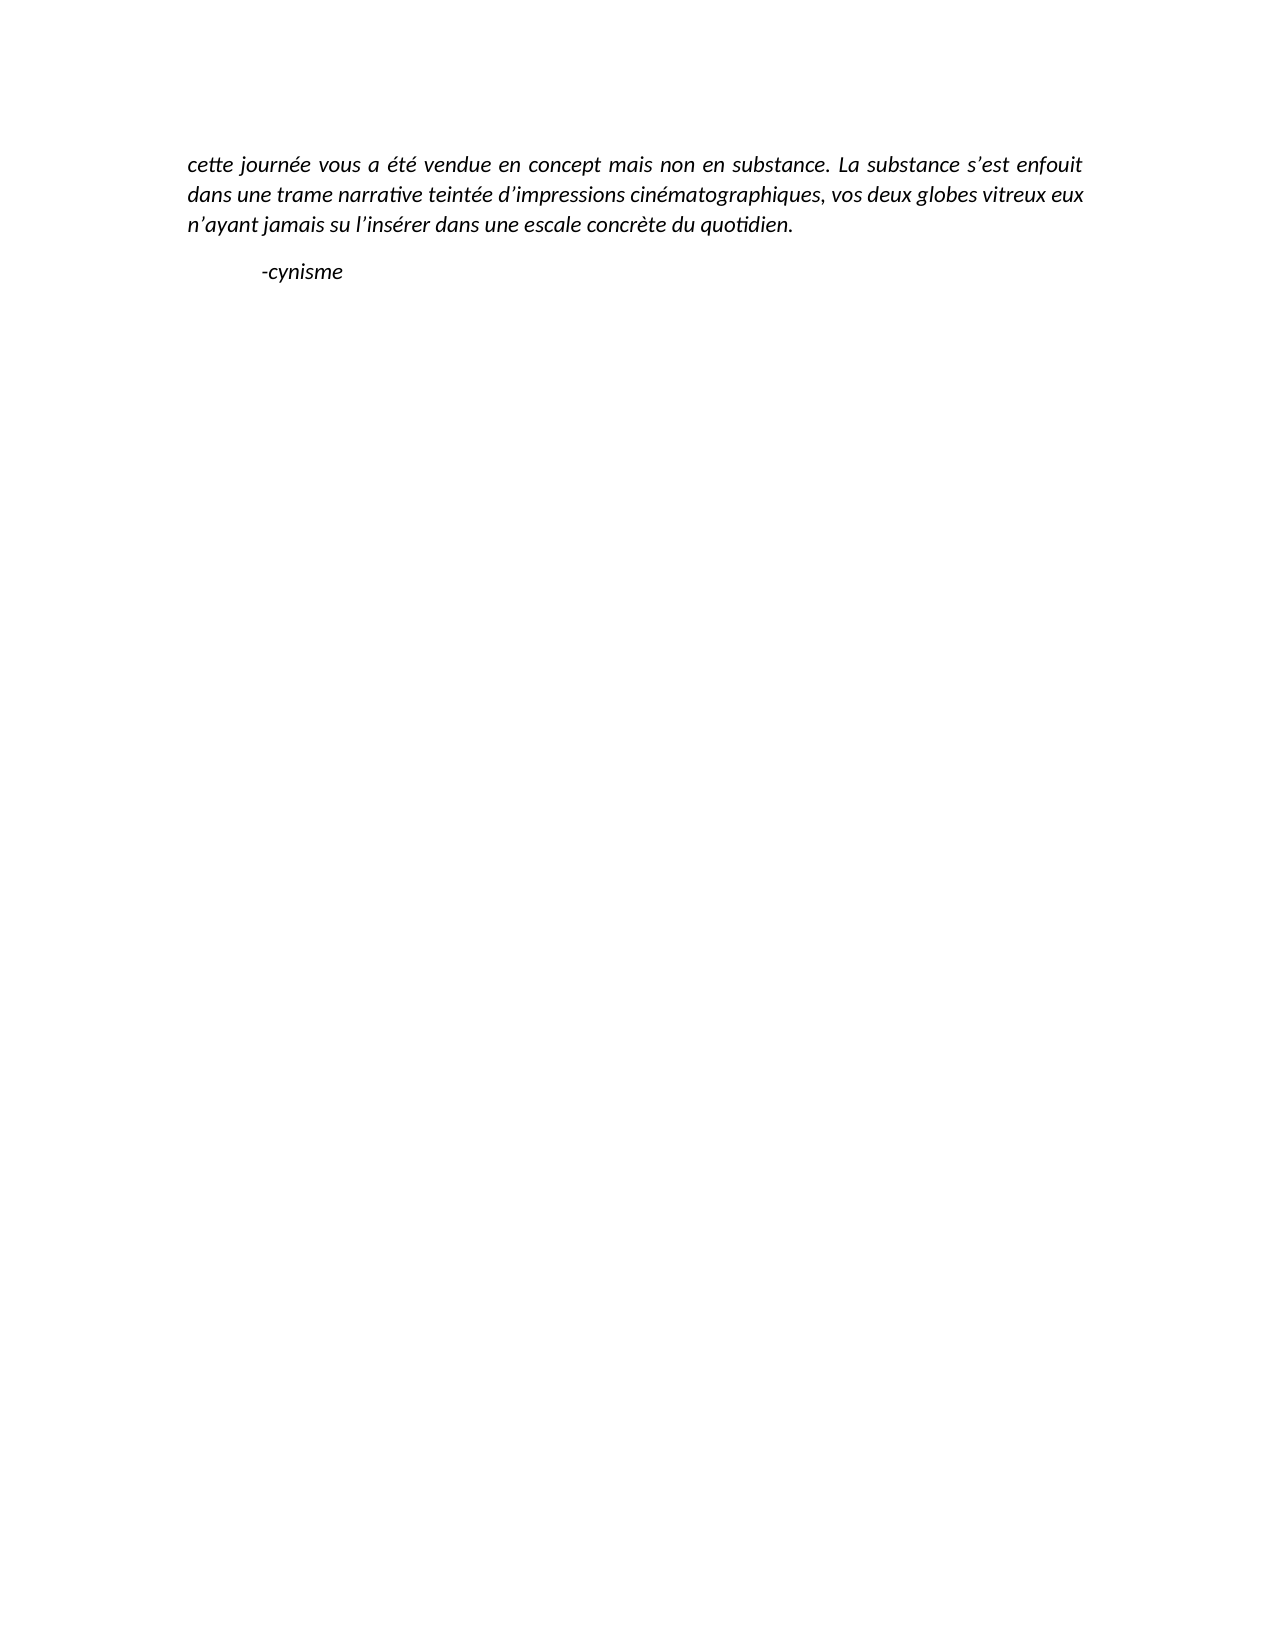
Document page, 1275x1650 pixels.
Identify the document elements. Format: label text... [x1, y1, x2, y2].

text cette journée vous a été vendue en concept mais non en substance. La substance s’est enfouit dans une trame narrative teintée d’impressions cinématographiques, vos deux globes vitreux eux n’ayant jamais su l’insérer dans une escale concrète du quotidien. [187, 150, 1087, 238]
text -cynisme [187, 257, 1087, 285]
